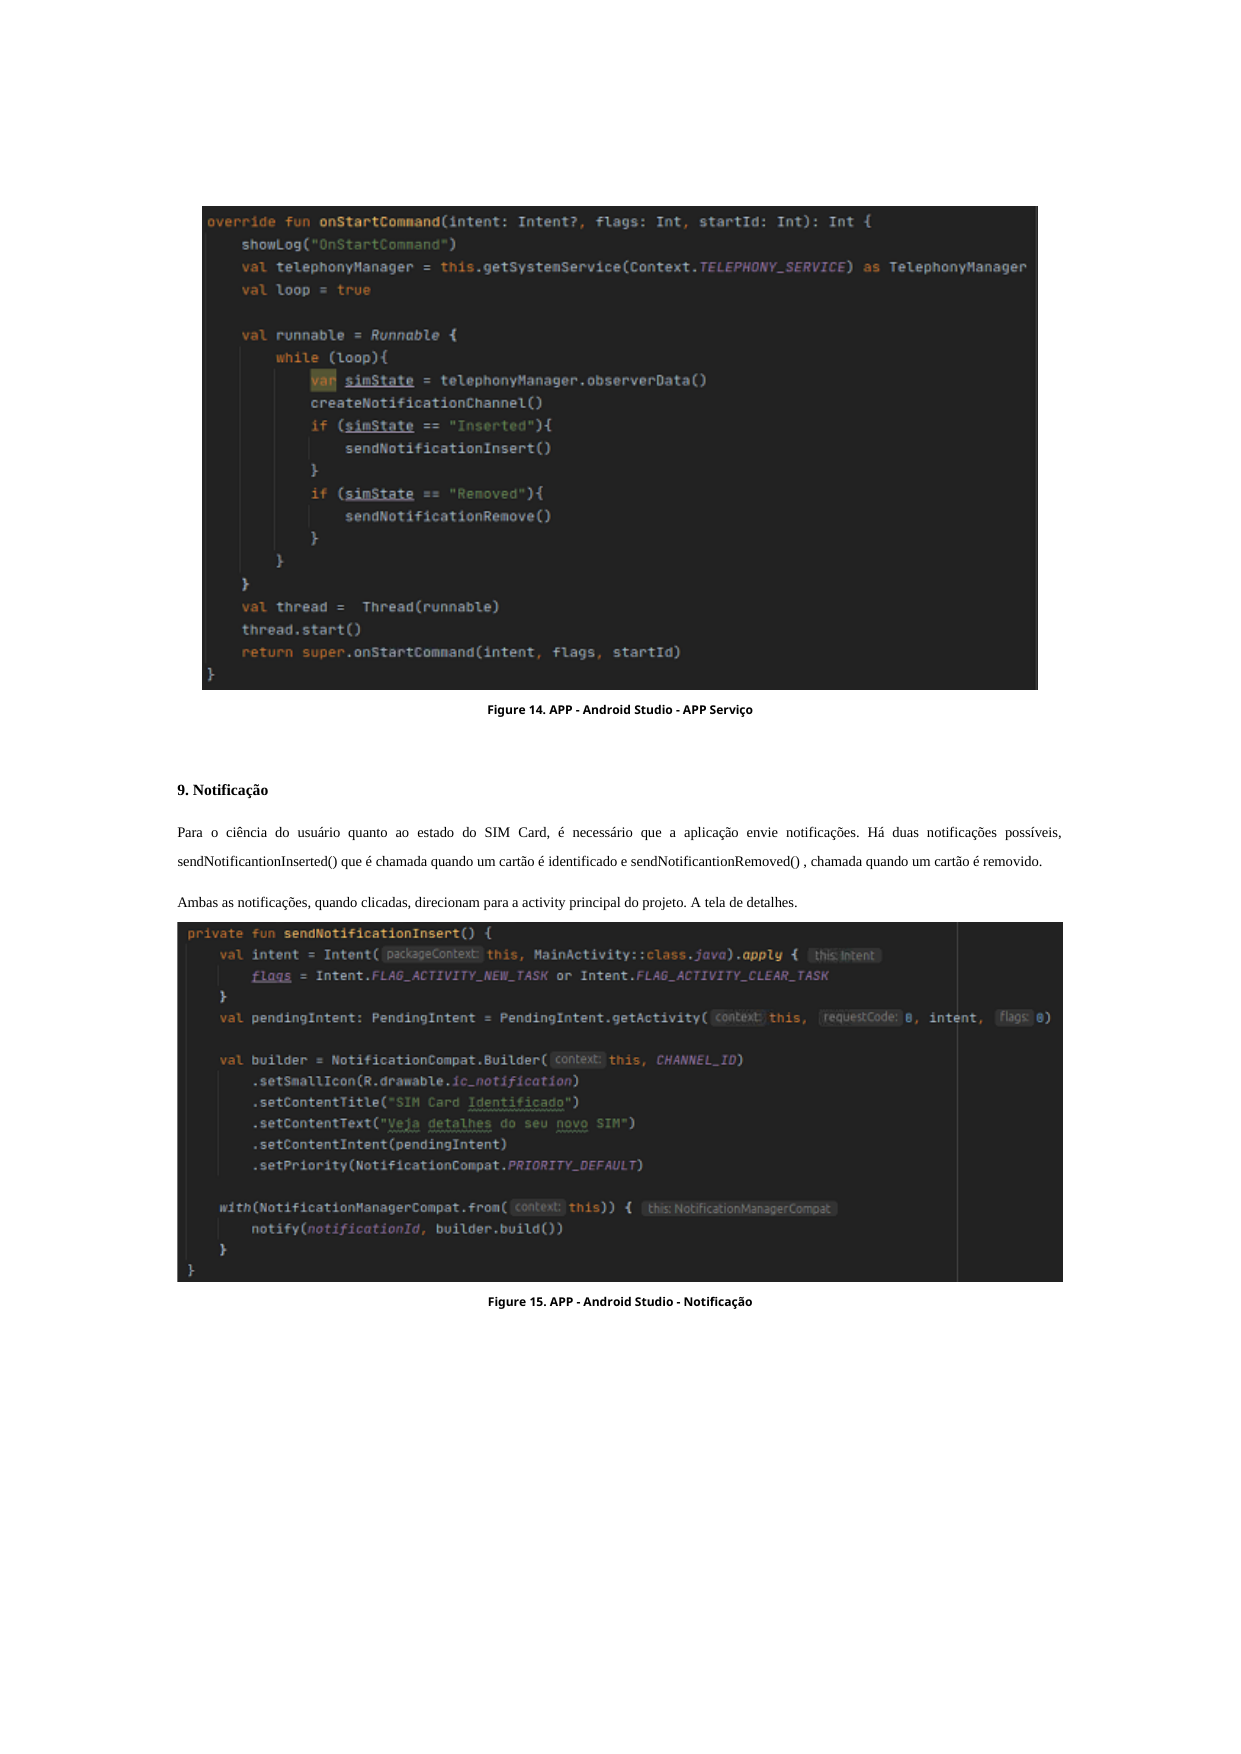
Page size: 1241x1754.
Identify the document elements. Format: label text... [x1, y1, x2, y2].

picture [177, 922, 1063, 1282]
text Para o ciência do usuário quanto ao estado do SIM Card, é necessário que a aplicação envie notificações. Há duas notificações possíveis, sendNotificantionInserted() que é chamada quando um cartão é identificado e sendNotificantionRemoved() , chamada quando um cartão é removido. [177, 812, 1063, 869]
picture [202, 206, 1038, 690]
text Figure 15. APP - Android Studio - Notificação [177, 1282, 1063, 1310]
text 9. Notificação [177, 768, 1063, 799]
text Ambas as notificações, quando clicadas, direcionam para a activity principal do projeto. A tela de detalhes. [177, 882, 1063, 910]
